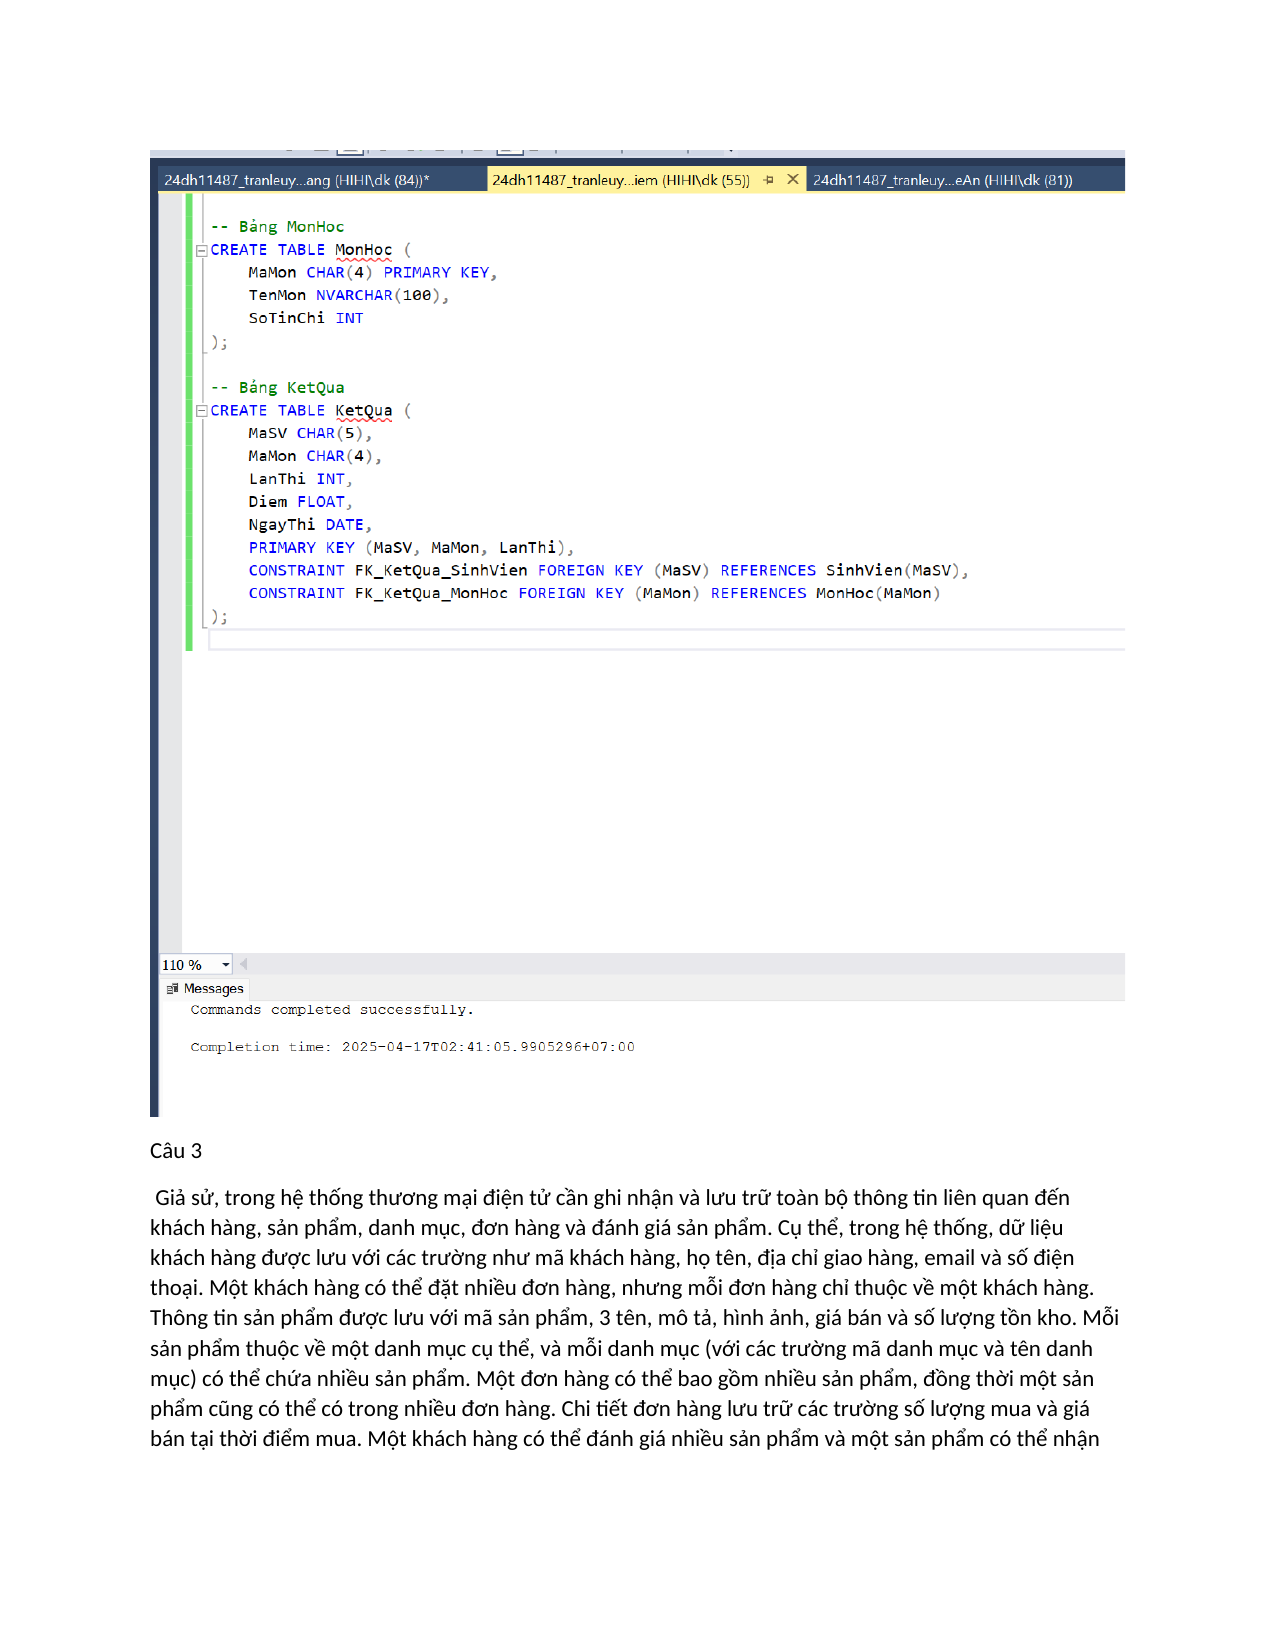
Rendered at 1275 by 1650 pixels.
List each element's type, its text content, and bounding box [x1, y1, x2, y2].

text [150, 1183, 1125, 1452]
picture [150, 150, 1125, 1117]
text Câu 3 [150, 1136, 1125, 1164]
